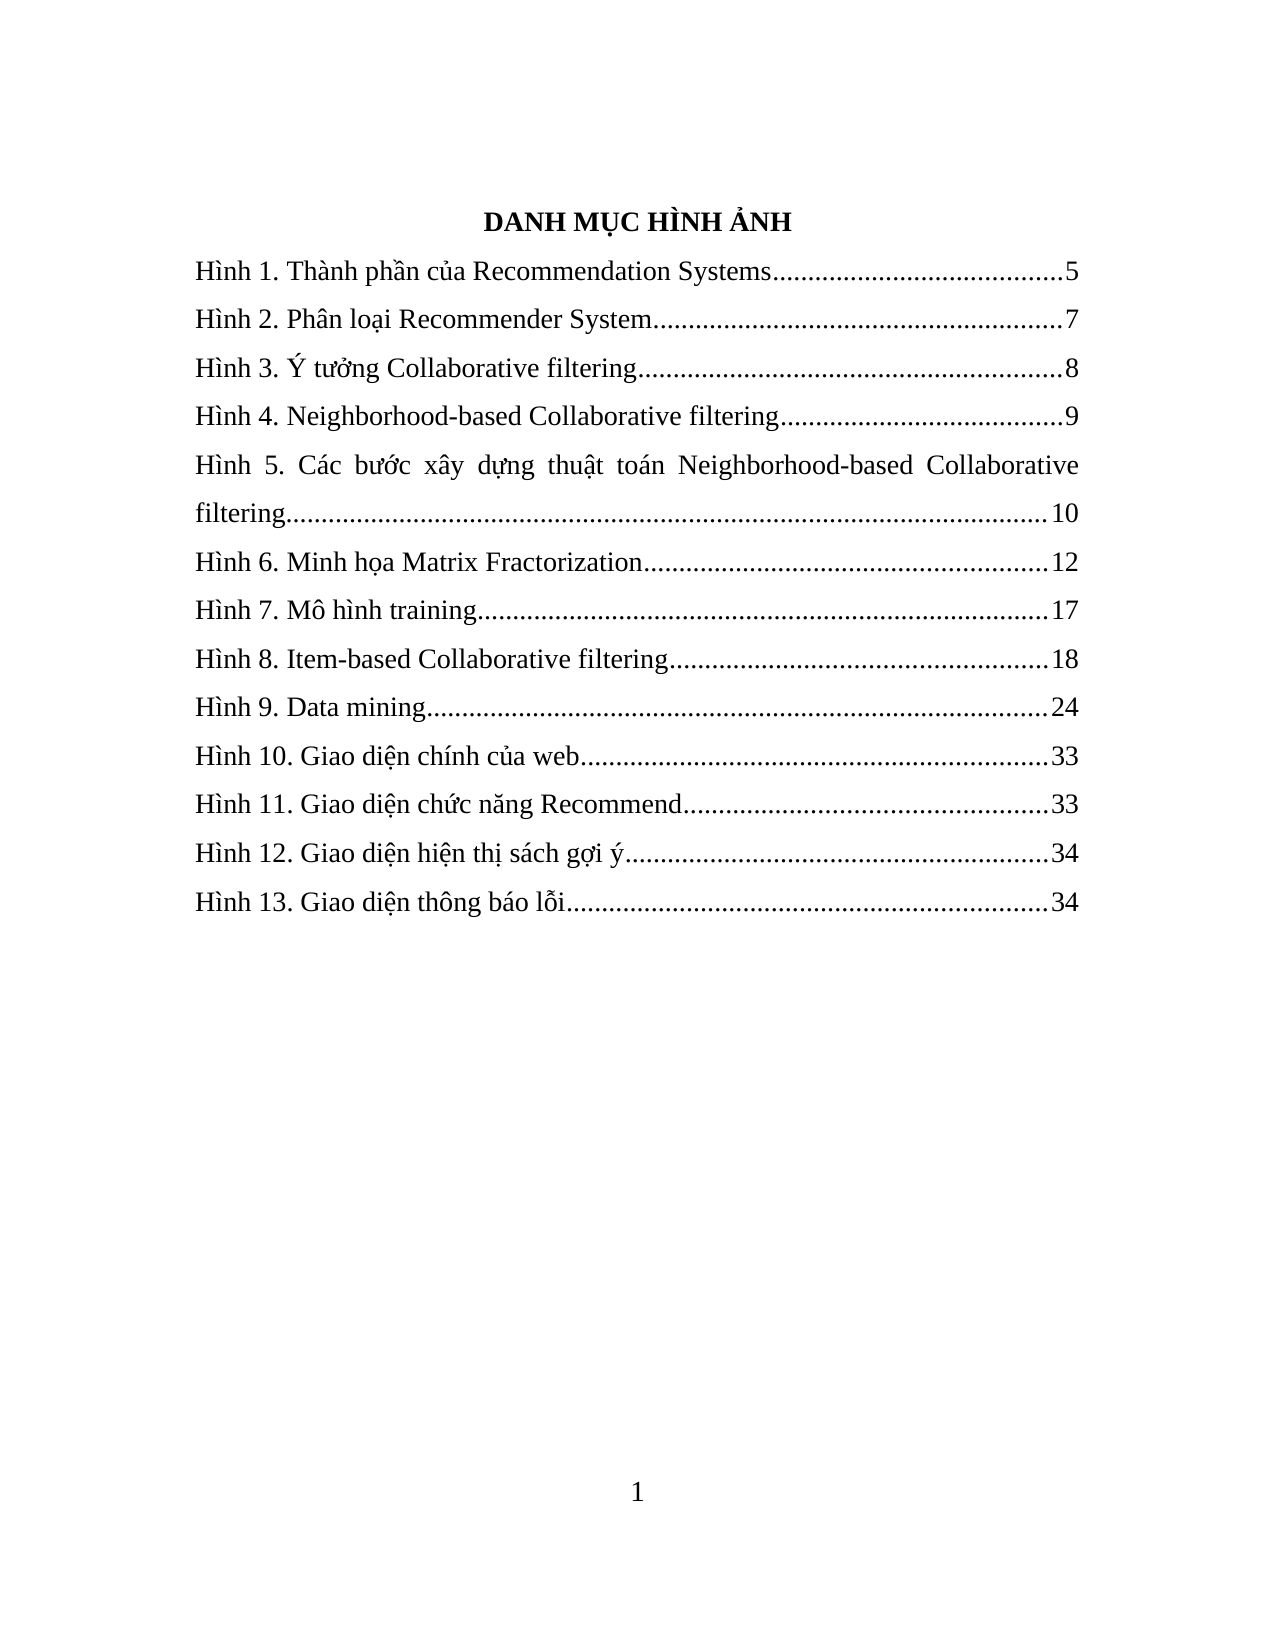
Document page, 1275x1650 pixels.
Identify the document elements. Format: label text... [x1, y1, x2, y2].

text Hình 5. Các bước xây dựng thuật toán Neighborhood-based Collaborative filtering 10 [195, 448, 1080, 529]
subtitle DANH MỤC HÌNH ẢNH [195, 205, 1080, 237]
text Hình 13. Giao diện thông báo lỗi 34 [195, 884, 1080, 917]
text Hình 12. Giao diện hiện thị sách gợi ý 34 [195, 836, 1080, 868]
text Hình 9. Data mining 24 [195, 690, 1080, 723]
text Hình 7. Mô hình training 17 [195, 593, 1080, 626]
text Hình 2. Phân loại Recommender System 7 [195, 302, 1080, 334]
text Hình 3. Ý tưởng Collaborative filtering 8 [195, 351, 1080, 383]
text Hình 8. Item-based Collaborative filtering 18 [195, 642, 1080, 674]
text Hình 1. Thành phần của Recommendation Systems 5 [195, 253, 1080, 286]
text Hình 4. Neighborhood-based Collaborative filtering 9 [195, 399, 1080, 432]
text Hình 10. Giao diện chính của web 33 [195, 739, 1080, 771]
text Hình 6. Minh họa Matrix Fractorization 12 [195, 545, 1080, 577]
text Hình 11. Giao diện chức năng Recommend 33 [195, 787, 1080, 820]
